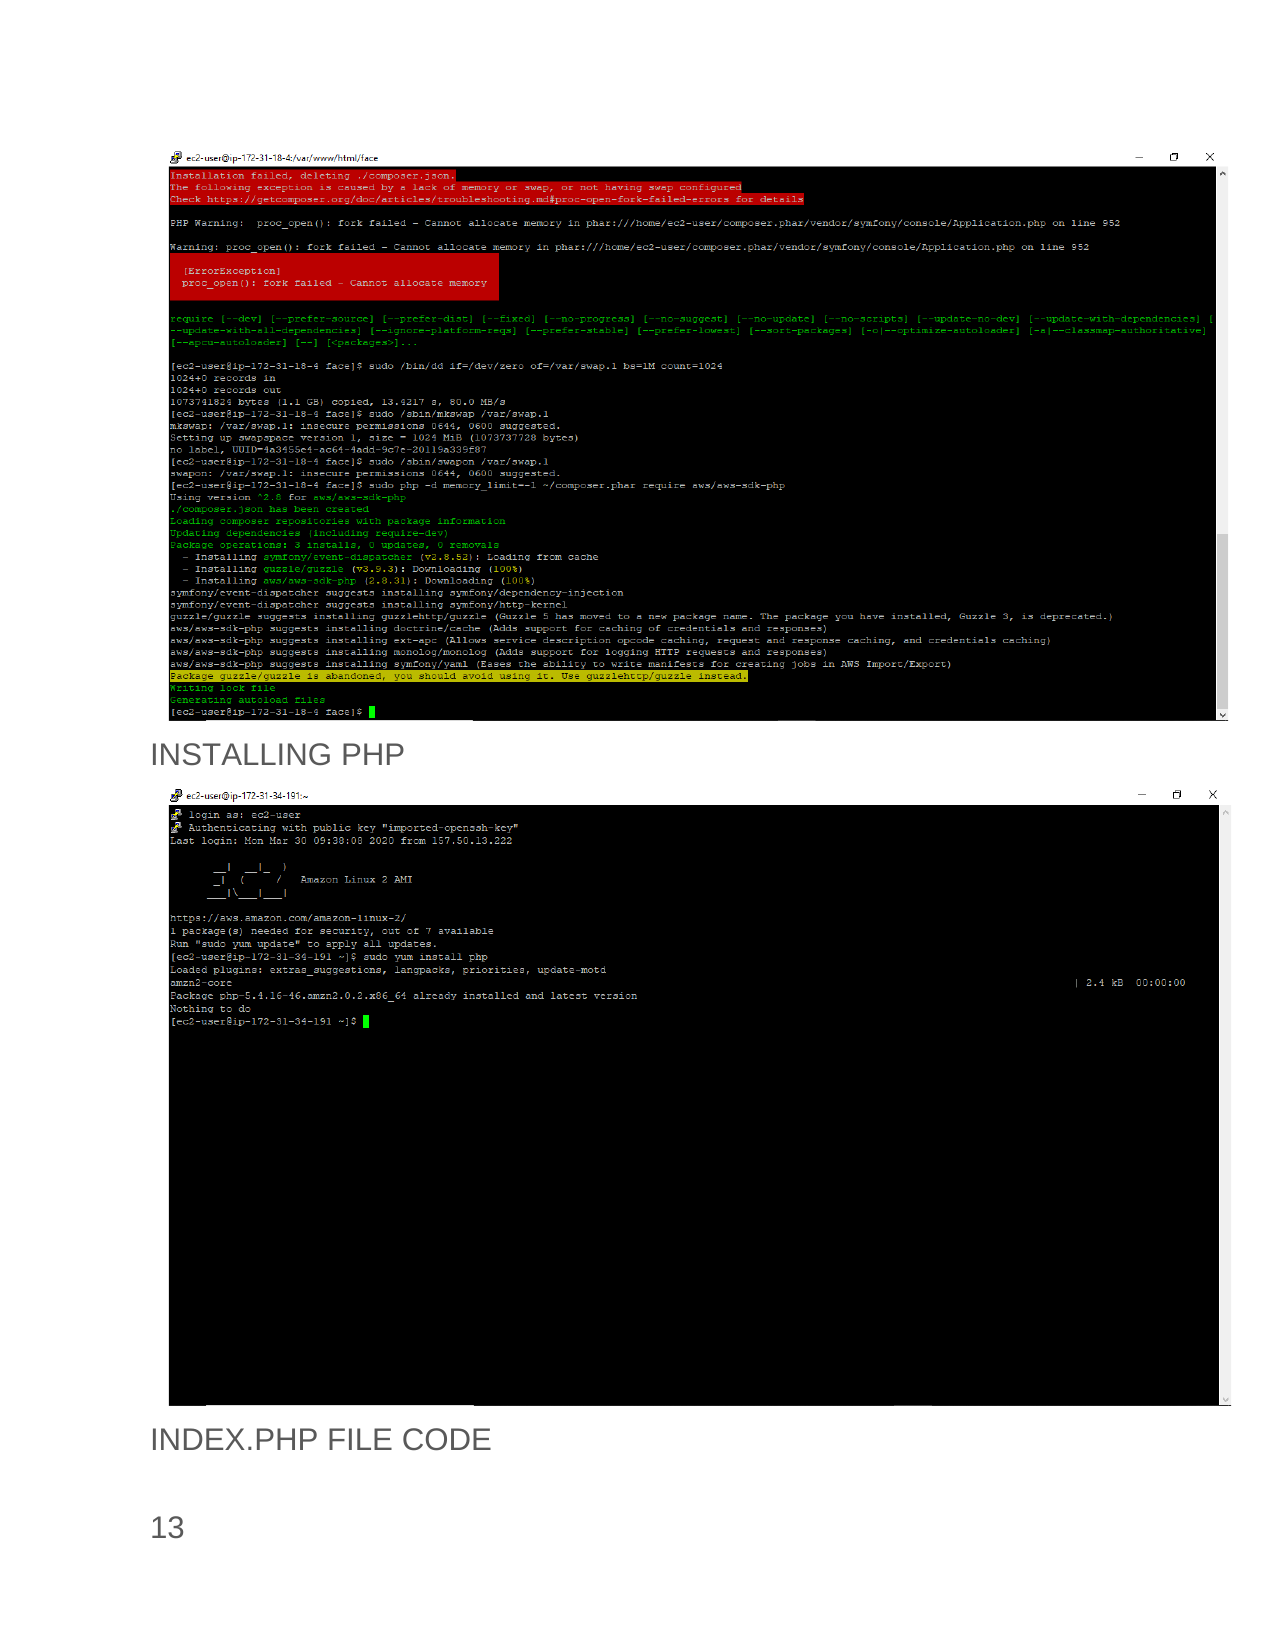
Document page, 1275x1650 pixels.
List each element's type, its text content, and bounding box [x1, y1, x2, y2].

text INDEX.PHP FILE CODE [150, 1421, 1125, 1457]
text INSTALLING PHP [150, 736, 1125, 772]
